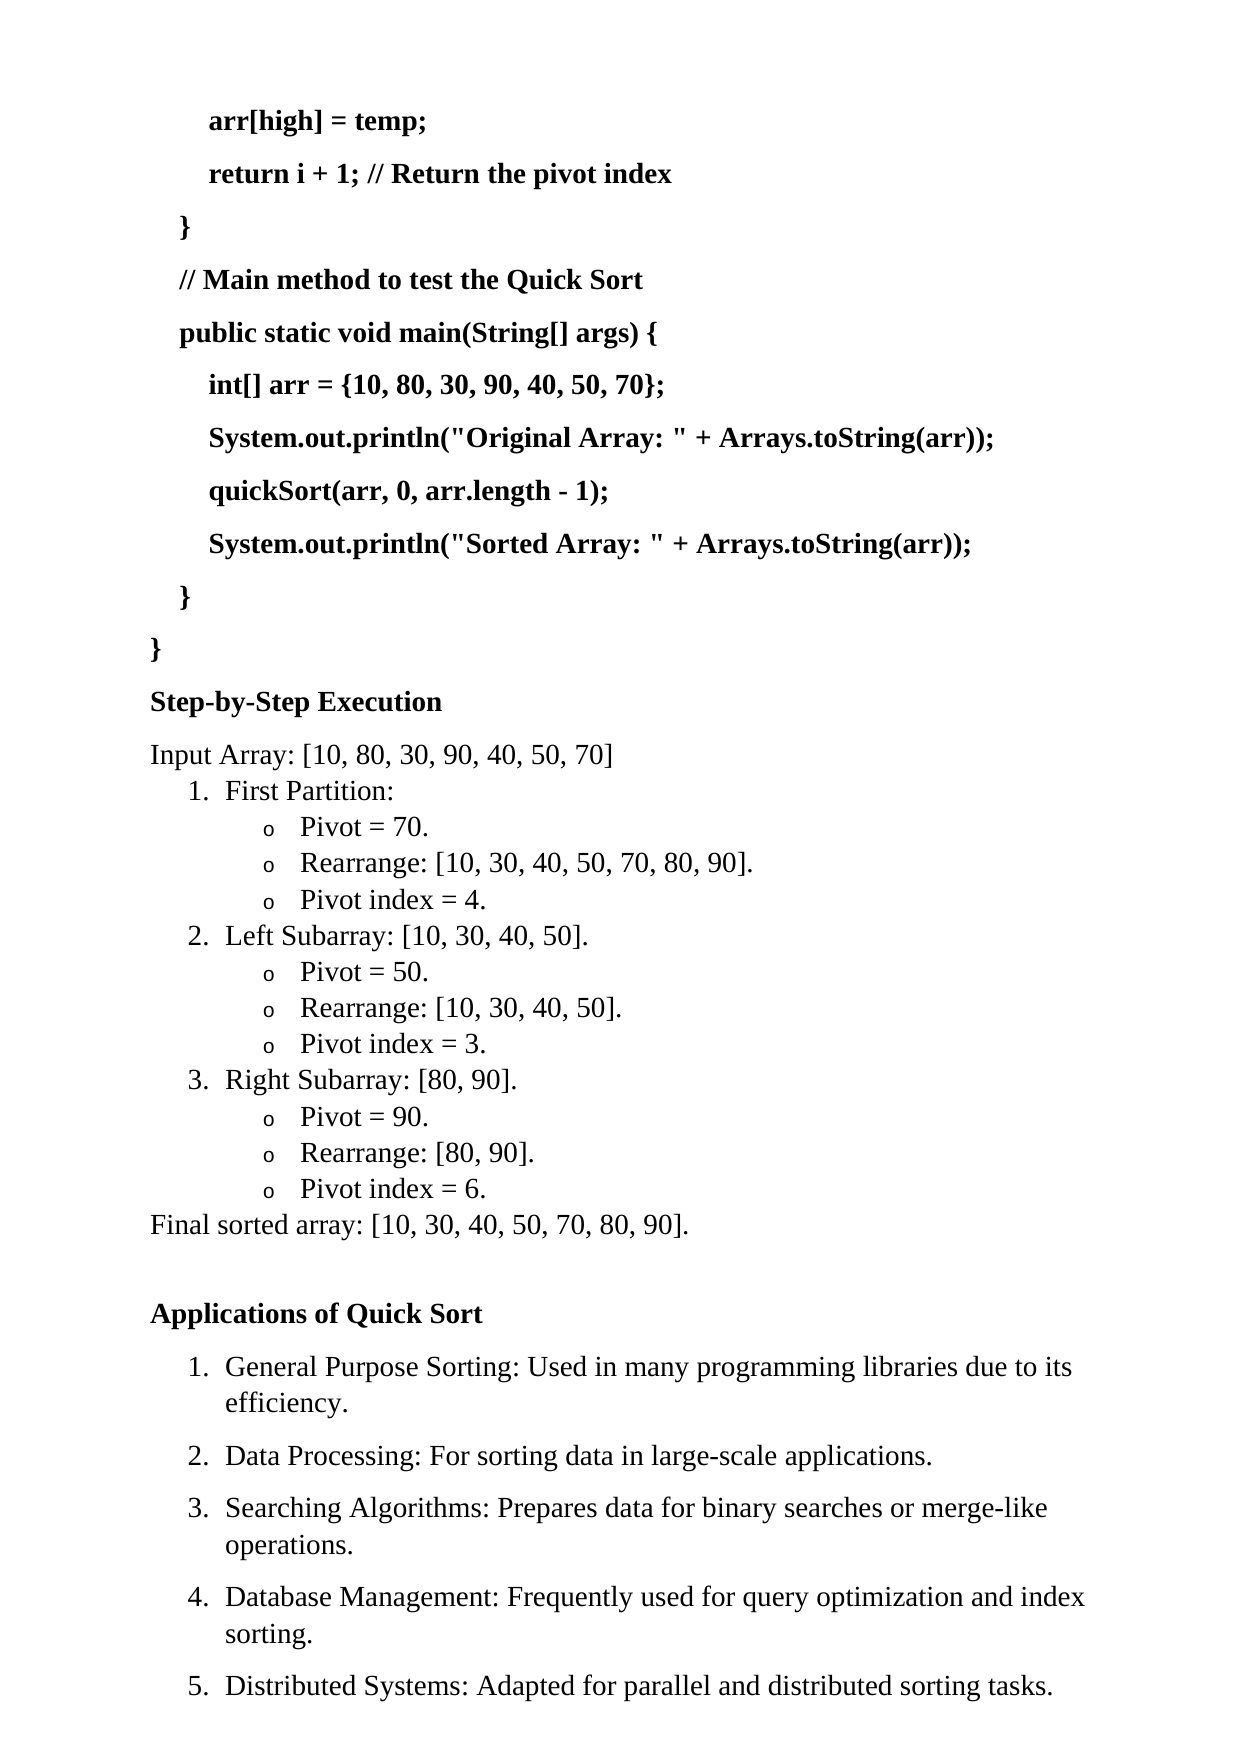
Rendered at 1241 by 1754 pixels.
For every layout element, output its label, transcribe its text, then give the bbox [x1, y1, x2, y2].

list Pivot = 70. [262, 809, 1090, 843]
list Distributed Systems: Adapted for parallel and distributed sorting tasks. [187, 1668, 1090, 1702]
text System.out.println("Sorted Array: " + Arrays.toString(arr)); [150, 526, 1090, 559]
text public static void main(String[] args) { [150, 315, 1090, 348]
text Step-by-Step Execution [150, 684, 1090, 718]
text } [150, 632, 1090, 665]
list Database Management: Frequently used for query optimization and index sorting. [187, 1579, 1090, 1649]
list First Partition: [187, 773, 1090, 807]
list Rearrange: [80, 90]. [262, 1135, 1090, 1168]
text Input Array: [10, 80, 30, 90, 40, 50, 70] [150, 737, 1090, 771]
list Right Subarray: [80, 90]. [187, 1062, 1090, 1096]
list General Purpose Sorting: Used in many programming libraries due to its efficiency. [187, 1349, 1090, 1418]
text int[] arr = {10, 80, 30, 90, 40, 50, 70}; [150, 367, 1090, 401]
text quickSort(arr, 0, arr.length - 1); [150, 473, 1090, 507]
list Pivot index = 3. [262, 1026, 1090, 1060]
text System.out.println("Original Array: " + Arrays.toString(arr)); [150, 420, 1090, 454]
list Searching Algorithms: Prepares data for binary searches or merge-like operations. [187, 1491, 1090, 1560]
text // Main method to test the Quick Sort [150, 262, 1090, 295]
text Applications of Quick Sort [150, 1296, 1090, 1329]
text arr[high] = temp; [150, 103, 1090, 137]
list Rearrange: [10, 30, 40, 50]. [262, 990, 1090, 1024]
list Pivot = 90. [262, 1099, 1090, 1132]
list Rearrange: [10, 30, 40, 50, 70, 80, 90]. [262, 846, 1090, 879]
text } [150, 209, 1090, 243]
list Pivot index = 6. [262, 1171, 1090, 1204]
text Final sorted array: [10, 30, 40, 50, 70, 80, 90]. [150, 1207, 1090, 1241]
list Pivot = 50. [262, 954, 1090, 988]
list Data Processing: For sorting data in large-scale applications. [187, 1438, 1090, 1471]
list Pivot index = 4. [262, 882, 1090, 915]
list Left Subarray: [10, 30, 40, 50]. [187, 918, 1090, 951]
text return i + 1; // Return the pivot index [150, 156, 1090, 190]
text } [150, 579, 1090, 612]
